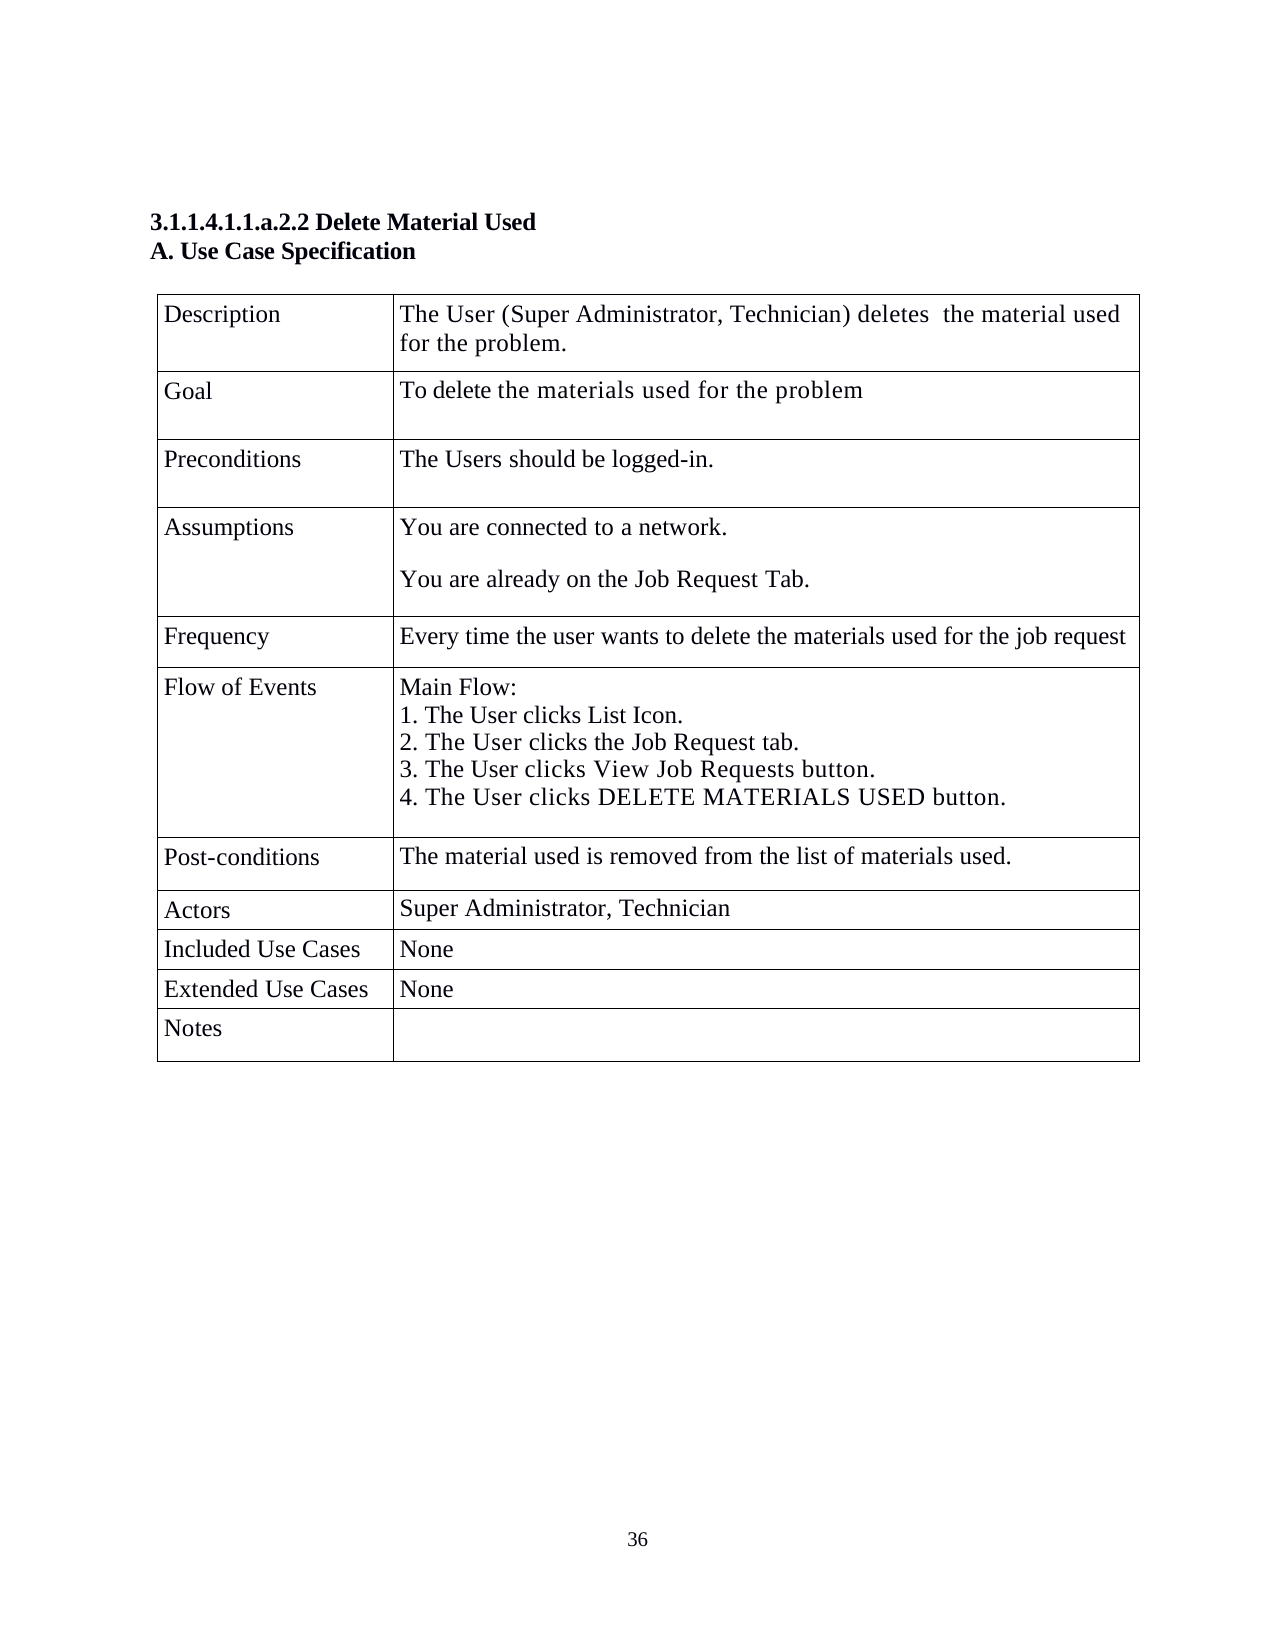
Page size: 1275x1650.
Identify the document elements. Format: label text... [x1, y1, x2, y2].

table_cell Main Flow: 1. The User clicks List Icon. 2. The User clicks the Job Request tab. 3. The User clicks View Job Requests button. 4. The User clicks DELETE MATERIALS USED button. [394, 668, 1139, 837]
table_header The User (Super Administrator, Technician) deletes the material used for the problem. [394, 295, 1139, 371]
table_cell The Users should be logged-in. [394, 440, 1139, 507]
text A. Use Case Specification [150, 236, 1125, 265]
table_cell Flow of Events [158, 668, 393, 837]
table_cell Goal [158, 372, 393, 439]
table_cell You are connected to a network. You are already on the Job Request Tab. [394, 508, 1139, 616]
table_cell Assumptions [158, 508, 393, 616]
table_cell Super Administrator, Technician [394, 891, 1139, 929]
table_cell To delete the materials used for the problem [394, 372, 1139, 439]
table_cell Extended Use Cases [158, 970, 393, 1008]
table_cell None [394, 930, 1139, 969]
table_cell None [394, 970, 1139, 1008]
table_cell Frequency [158, 617, 393, 666]
table_cell Included Use Cases [158, 930, 393, 969]
table_cell [394, 1009, 1139, 1061]
table_cell Every time the user wants to delete the materials used for the job request [394, 617, 1139, 666]
table_cell The material used is removed from the list of materials used. [394, 838, 1139, 889]
table_cell Notes [158, 1009, 393, 1061]
table_cell Preconditions [158, 440, 393, 507]
table_header Description [158, 295, 393, 371]
text 3.1.1.4.1.1.a.2.2 Delete Material Used [150, 207, 1125, 236]
table_cell Actors [158, 891, 393, 929]
table_cell Post-conditions [158, 838, 393, 889]
